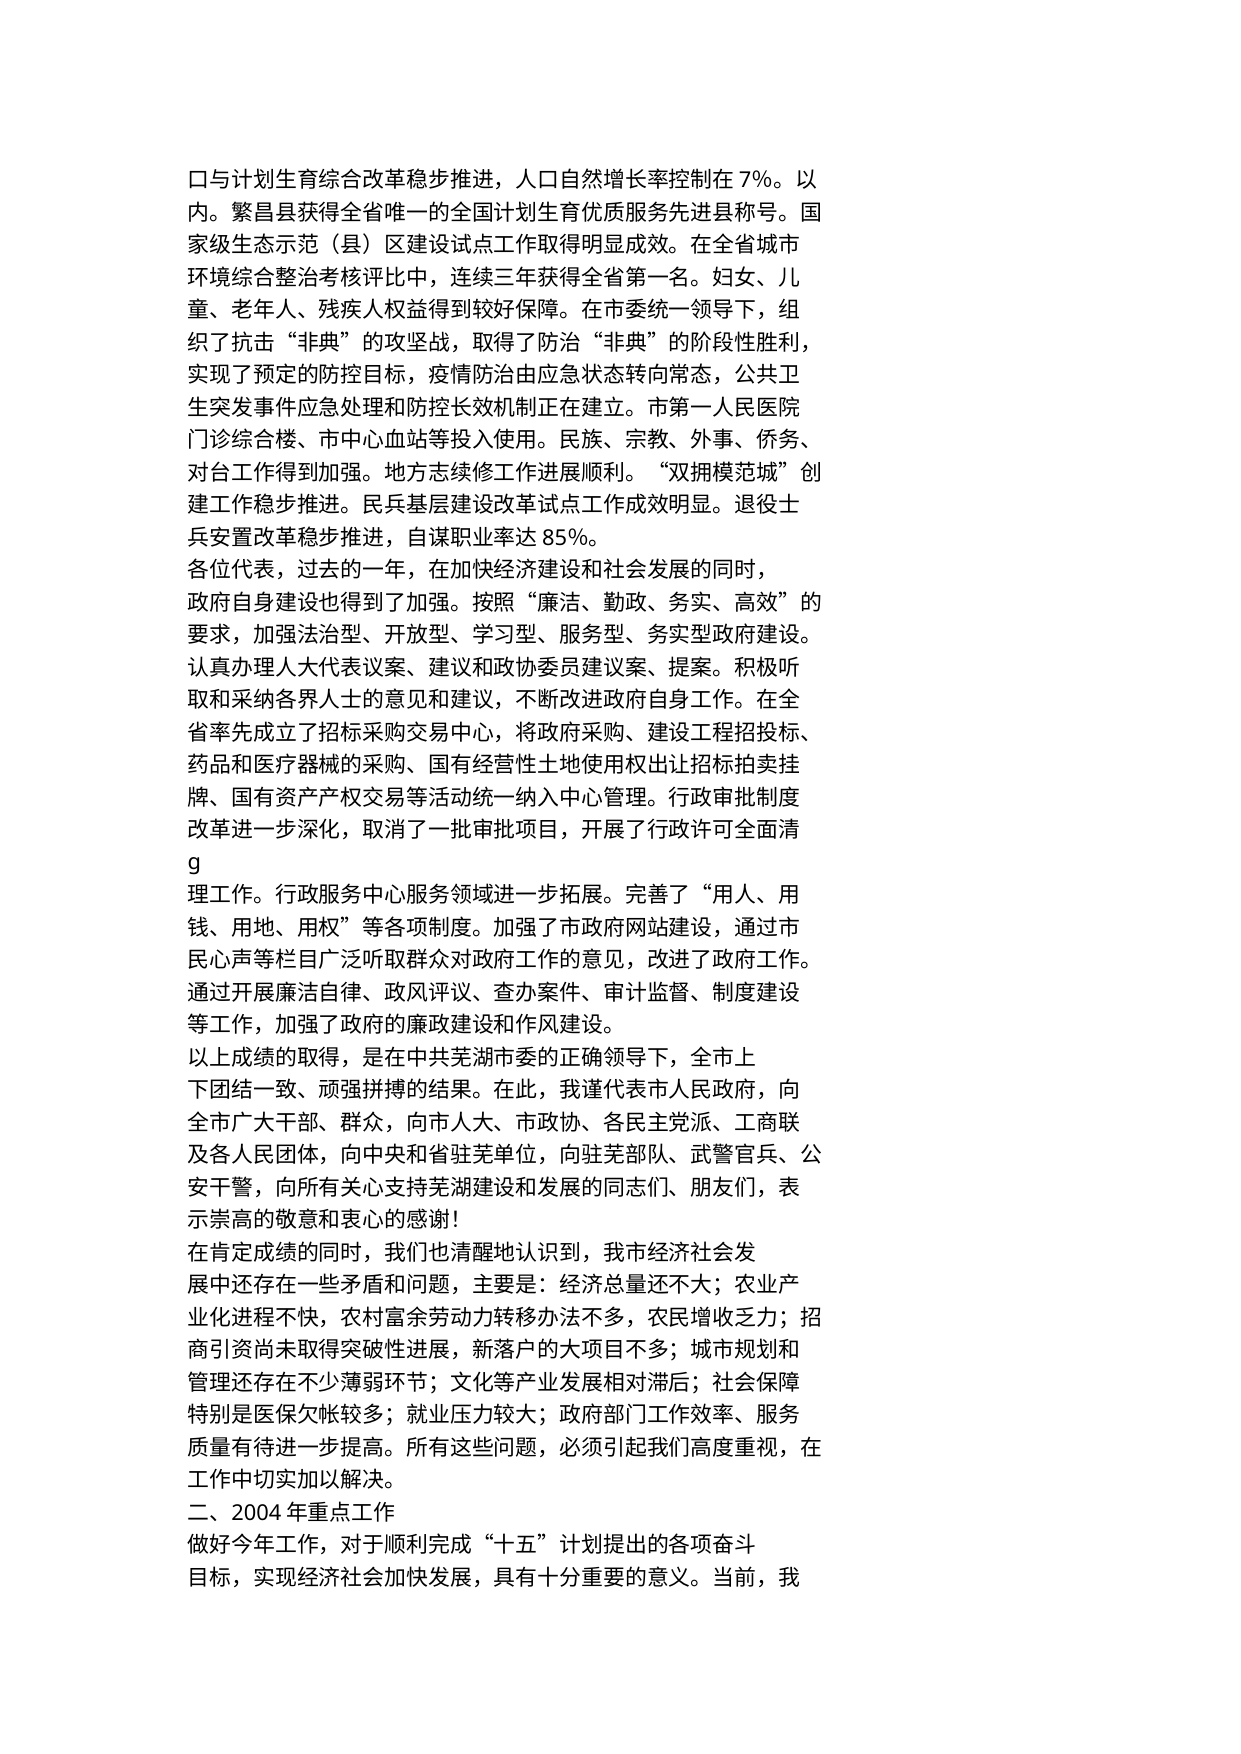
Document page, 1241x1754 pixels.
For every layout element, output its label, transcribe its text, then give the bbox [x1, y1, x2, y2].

text 兵安置改革稳步推进，自谋职业率达85％。 [187, 519, 1053, 552]
text 理工作。行政服务中心服务领域进一步拓展。完善了“用人、用 [187, 877, 1053, 909]
text 特别是医保欠帐较多；就业压力较大；政府部门工作效率、服务 [187, 1397, 1053, 1429]
text 在肯定成绩的同时，我们也清醒地认识到，我市经济社会发 [187, 1234, 1053, 1267]
text 门诊综合楼、市中心血站等投入使用。民族、宗教、外事、侨务、 [187, 422, 1053, 454]
text 展中还存在一些矛盾和问题，主要是：经济总量还不大；农业产 [187, 1267, 1053, 1299]
text 要求，加强法治型、开放型、学习型、服务型、务实型政府建设。 [187, 617, 1053, 649]
text 全市广大干部、群众，向市人大、市政协、各民主党派、工商联 [187, 1104, 1053, 1137]
text 安干警，向所有关心支持芜湖建设和发展的同志们、朋友们，表 [187, 1169, 1053, 1202]
text 改革进一步深化，取消了一批审批项目，开展了行政许可全面清 [187, 812, 1053, 844]
text 内。繁昌县获得全省唯一的全国计划生育优质服务先进县称号。国 [187, 194, 1053, 227]
text 下团结一致、顽强拼搏的结果。在此，我谨代表市人民政府，向 [187, 1072, 1053, 1104]
text 取和采纳各界人士的意见和建议，不断改进政府自身工作。在全 [187, 682, 1053, 714]
text 药品和医疗器械的采购、国有经营性土地使用权出让招标拍卖挂 [187, 747, 1053, 779]
text 业化进程不快，农村富余劳动力转移办法不多，农民增收乏力；招 [187, 1299, 1053, 1332]
text 及各人民团体，向中央和省驻芜单位，向驻芜部队、武警官兵、公 [187, 1137, 1053, 1169]
text 认真办理人大代表议案、建议和政协委员建议案、提案。积极听 [187, 649, 1053, 682]
text 对台工作得到加强。地方志续修工作进展顺利。“双拥模范城”创 [187, 454, 1053, 487]
text 做好今年工作，对于顺利完成“十五”计划提出的各项奋斗 [187, 1527, 1053, 1559]
text 童、老年人、残疾人权益得到较好保障。在市委统一领导下，组 [187, 292, 1053, 324]
text 生突发事件应急处理和防控长效机制正在建立。市第一人民医院 [187, 389, 1053, 422]
text 口与计划生育综合改革稳步推进，人口自然增长率控制在7％。以 [187, 162, 1053, 194]
text 二、2004年重点工作 [187, 1494, 1053, 1527]
text 家级生态示范（县）区建设试点工作取得明显成效。在全省城市 [187, 227, 1053, 259]
text 钱、用地、用权”等各项制度。加强了市政府网站建设，通过市 [187, 909, 1053, 942]
text 民心声等栏目广泛听取群众对政府工作的意见，改进了政府工作。 [187, 942, 1053, 974]
text 省率先成立了招标采购交易中心，将政府采购、建设工程招投标、 [187, 714, 1053, 747]
text 等工作，加强了政府的廉政建设和作风建设。 [187, 1007, 1053, 1039]
text 实现了预定的防控目标，疫情防治由应急状态转向常态，公共卫 [187, 357, 1053, 389]
text 目标，实现经济社会加快发展，具有十分重要的意义。当前，我 [187, 1559, 1053, 1592]
text 示崇高的敬意和衷心的感谢！ [187, 1202, 1053, 1234]
text 环境综合整治考核评比中，连续三年获得全省第一名。妇女、儿 [187, 259, 1053, 292]
text 织了抗击“非典”的攻坚战，取得了防治“非典”的阶段性胜利， [187, 324, 1053, 357]
text 质量有待进一步提高。所有这些问题，必须引起我们高度重视，在 [187, 1429, 1053, 1462]
text 建工作稳步推进。民兵基层建设改革试点工作成效明显。退役士 [187, 487, 1053, 519]
text g [187, 844, 1053, 877]
text 工作中切实加以解决。 [187, 1462, 1053, 1494]
text 以上成绩的取得，是在中共芜湖市委的正确领导下，全市上 [187, 1039, 1053, 1072]
text 牌、国有资产产权交易等活动统一纳入中心管理。行政审批制度 [187, 779, 1053, 812]
text 管理还存在不少薄弱环节；文化等产业发展相对滞后；社会保障 [187, 1364, 1053, 1397]
text 商引资尚未取得突破性进展，新落户的大项目不多；城市规划和 [187, 1332, 1053, 1364]
text 各位代表，过去的一年，在加快经济建设和社会发展的同时， [187, 552, 1053, 584]
text 政府自身建设也得到了加强。按照“廉洁、勤政、务实、高效”的 [187, 584, 1053, 617]
text 通过开展廉洁自律、政风评议、查办案件、审计监督、制度建设 [187, 974, 1053, 1007]
